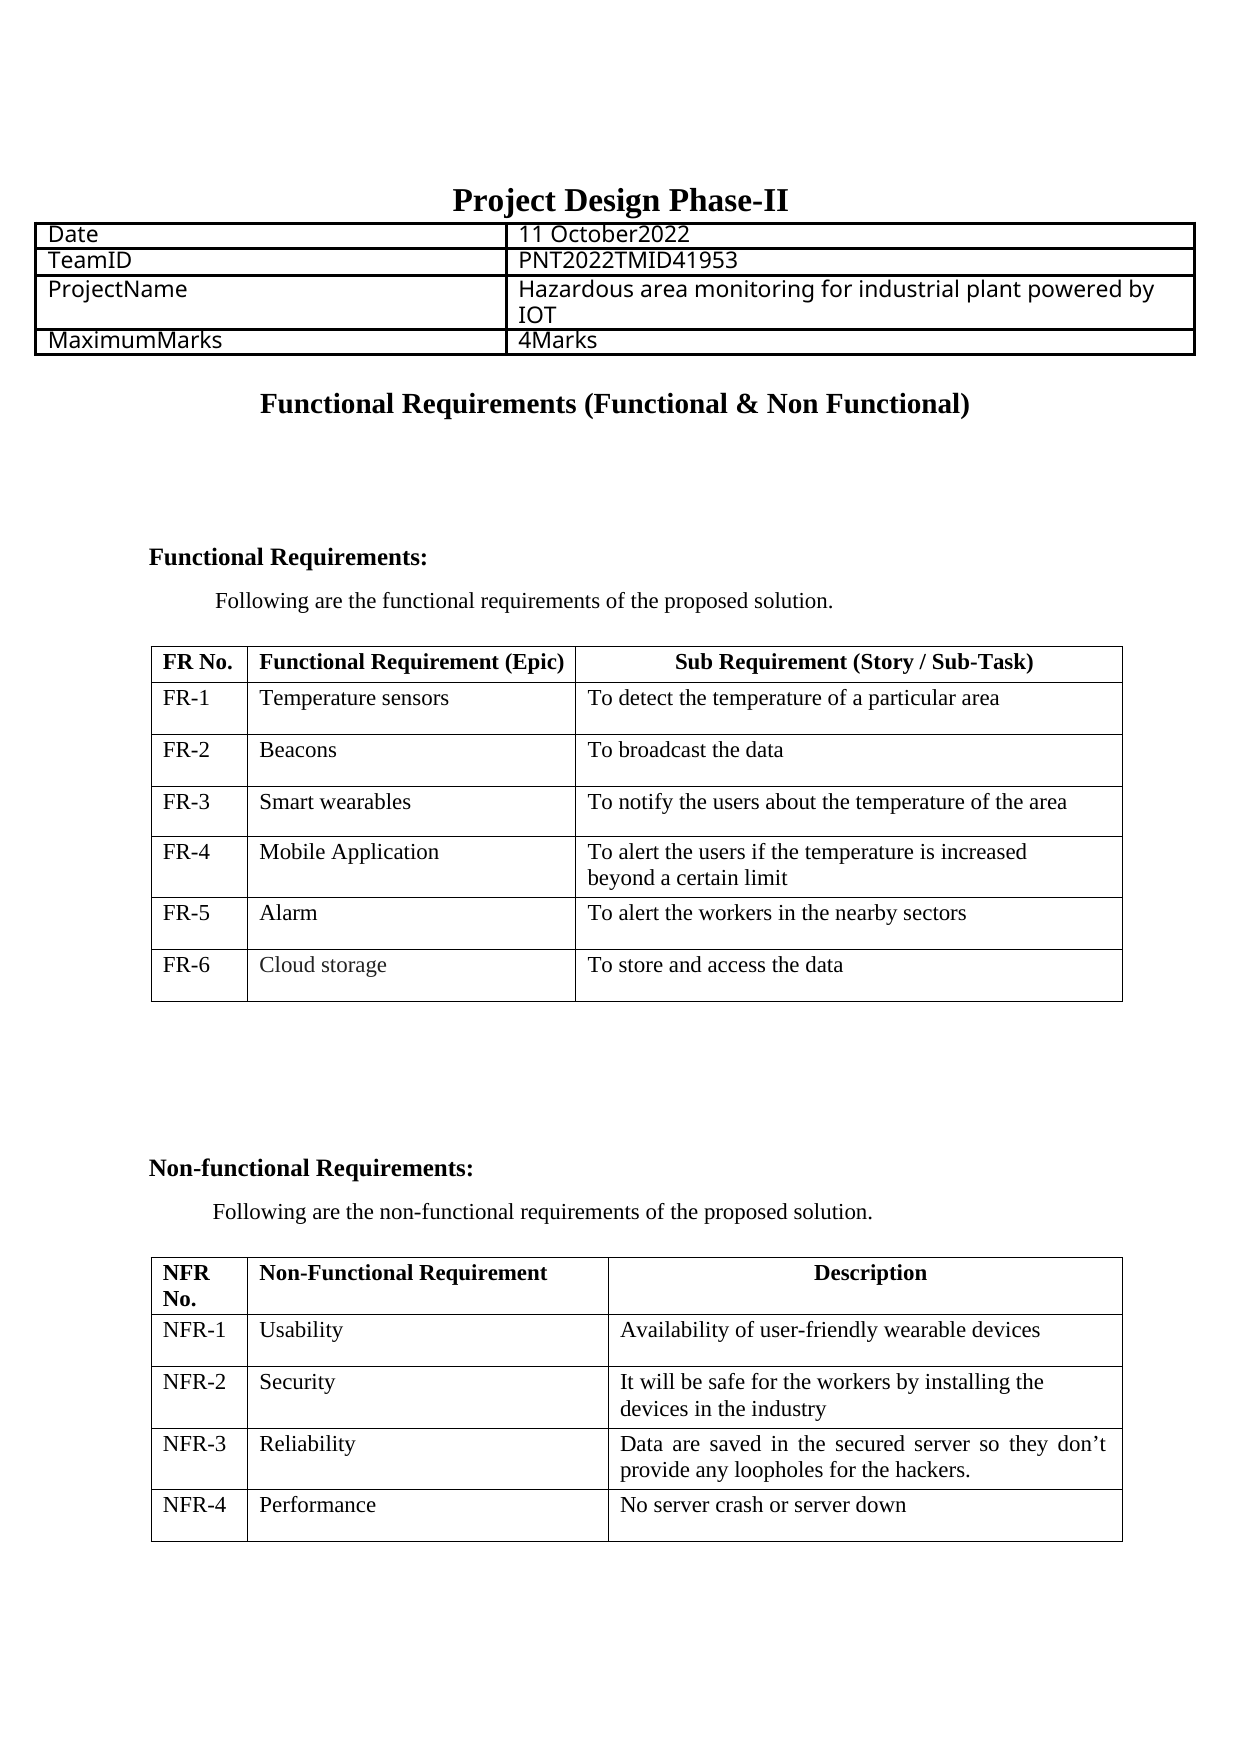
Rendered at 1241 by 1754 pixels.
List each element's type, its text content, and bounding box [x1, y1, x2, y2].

table_cell FR-5 [152, 898, 247, 949]
table_cell FR-1 [152, 683, 247, 734]
table_cell FR-3 [152, 787, 247, 836]
table_cell Mobile Application [248, 837, 575, 897]
table_cell Hazardous area monitoring for industrial plant powered by IOT [508, 277, 1193, 328]
table_header NFR No. [152, 1258, 247, 1314]
table_header Description [609, 1258, 1122, 1314]
table_cell NFR-3 [152, 1429, 247, 1489]
text Following are the functional requirements of the proposed solution. [215, 587, 1090, 614]
table_cell Usability [248, 1315, 608, 1366]
table_cell To alert the users if the temperature is increased beyond a certain limit [576, 837, 1122, 897]
table_cell FR-2 [152, 735, 247, 786]
table_cell Data are saved in the secured server so they don’t provide any loopholes for the hackers. [609, 1429, 1122, 1489]
text Functional Requirements: [148, 542, 1090, 571]
table_cell NFR-4 [152, 1490, 247, 1541]
table_cell To alert the workers in the nearby sectors [576, 898, 1122, 949]
table_cell FR-6 [152, 950, 247, 1001]
table_cell Temperature sensors [248, 683, 575, 734]
table_cell Security [248, 1367, 608, 1428]
table_header 11 October2022 [508, 225, 1193, 247]
text Project Design Phase-II [452, 180, 1090, 218]
table_cell To notify the users about the temperature of the area [576, 787, 1122, 836]
table_cell PNT2022TMID41953 [508, 250, 1193, 273]
table_header Non-Functional Requirement [248, 1258, 608, 1314]
table_cell Beacons [248, 735, 575, 786]
table_cell Performance [248, 1490, 608, 1541]
table_header Functional Requirement (Epic) [248, 647, 575, 682]
table_header Date [37, 225, 505, 247]
table_cell MaximumMarks [37, 331, 505, 353]
table_cell To store and access the data [576, 950, 1122, 1001]
table_header Sub Requirement (Story / Sub-Task) [576, 647, 1122, 682]
table_cell NFR-1 [152, 1315, 247, 1366]
table_cell To detect the temperature of a particular area [576, 683, 1122, 734]
text Functional Requirements (Functional & Non Functional) [140, 387, 1090, 420]
table_cell Alarm [248, 898, 575, 949]
table_cell Cloud storage [248, 950, 575, 1001]
table_cell TeamID [37, 250, 505, 273]
text Non-functional Requirements: [148, 1153, 1090, 1182]
table_cell It will be safe for the workers by installing the devices in the industry [609, 1367, 1122, 1428]
table_cell ProjectName [37, 277, 505, 328]
table_header FR No. [152, 647, 247, 682]
text Following are the non-functional requirements of the proposed solution. [139, 1198, 874, 1225]
table_cell Smart wearables [248, 787, 575, 836]
table_cell NFR-2 [152, 1367, 247, 1428]
table_cell To broadcast the data [576, 735, 1122, 786]
table_cell FR-4 [152, 837, 247, 897]
table_cell No server crash or server down [609, 1490, 1122, 1541]
table_cell Availability of user-friendly wearable devices [609, 1315, 1122, 1366]
table_cell 4Marks [508, 331, 1193, 353]
table_cell Reliability [248, 1429, 608, 1489]
